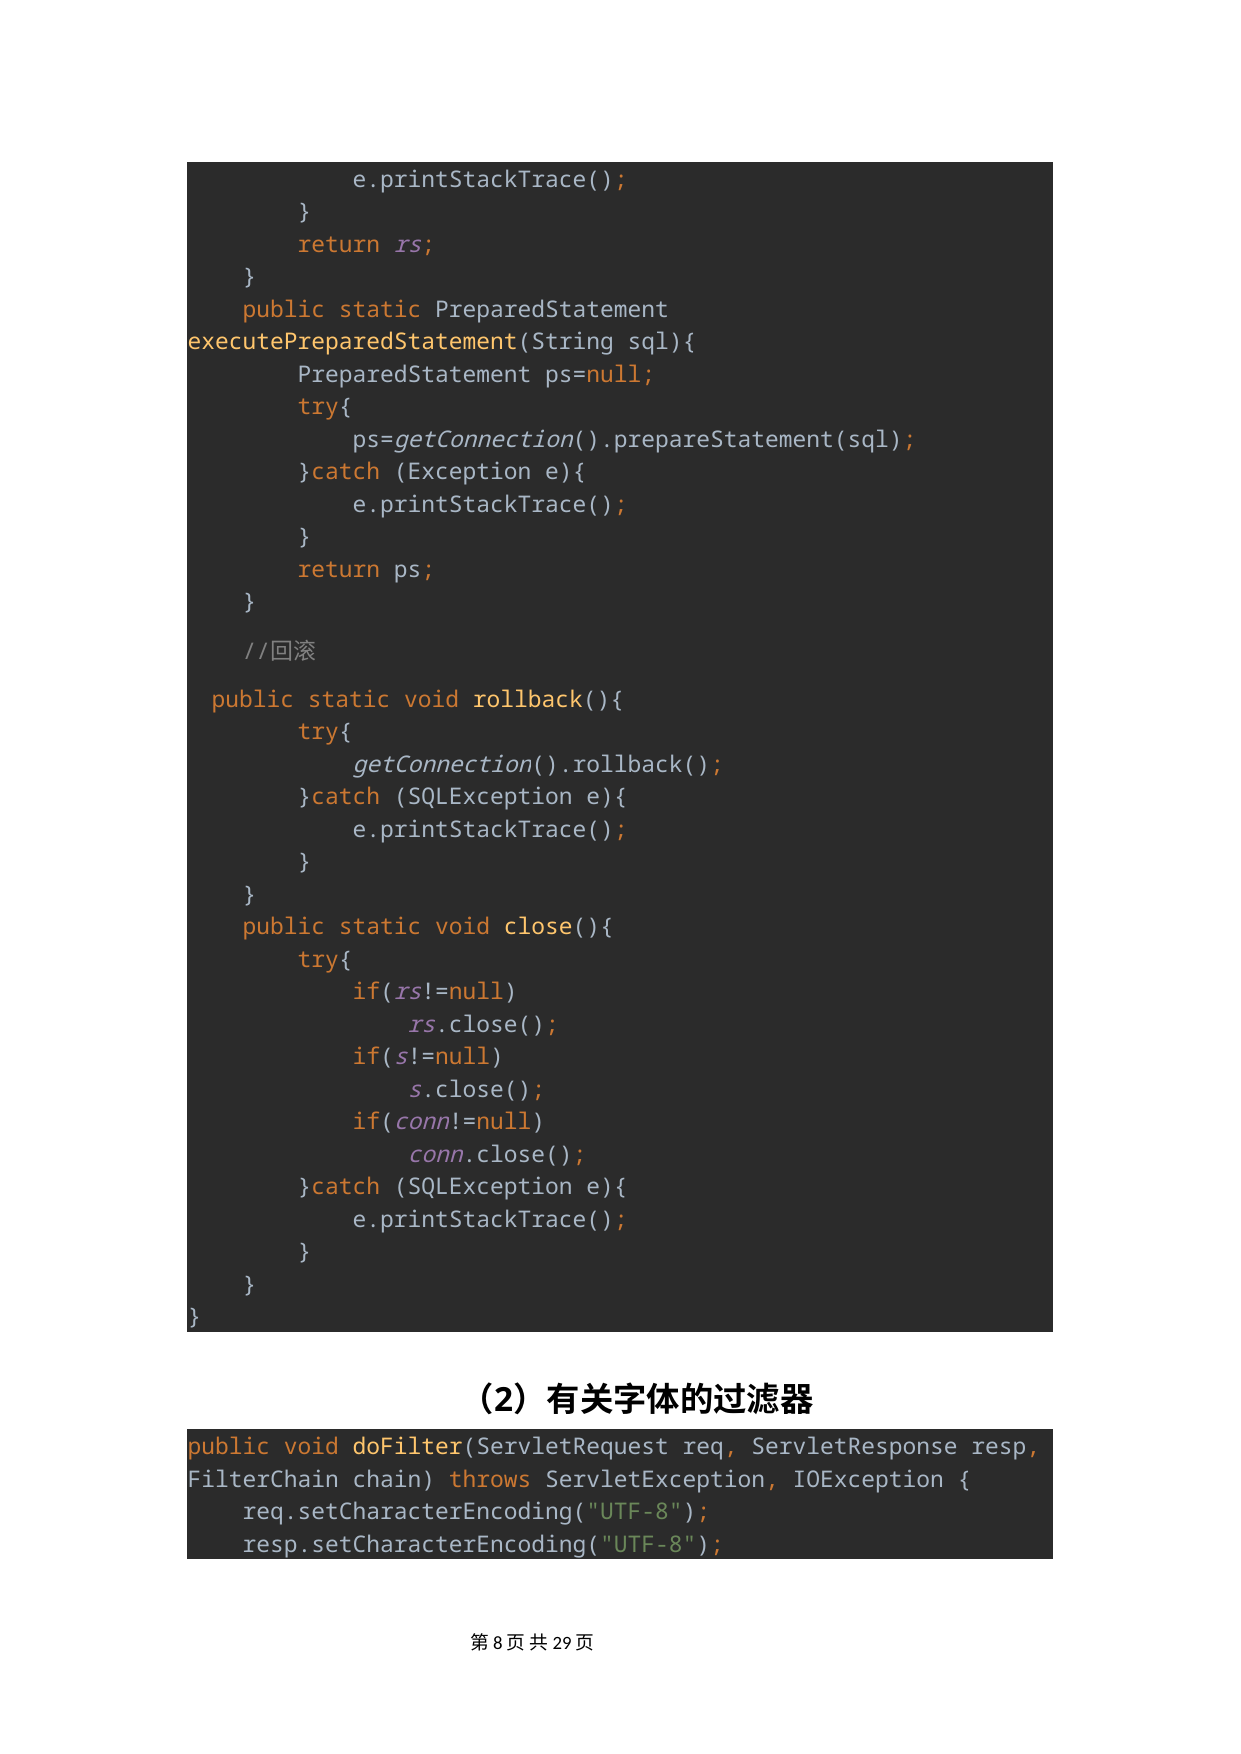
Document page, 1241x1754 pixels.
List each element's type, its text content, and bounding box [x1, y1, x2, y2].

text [187, 1429, 1053, 1559]
list 有关字体的过滤器 [187, 1364, 1053, 1429]
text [187, 162, 1053, 1332]
